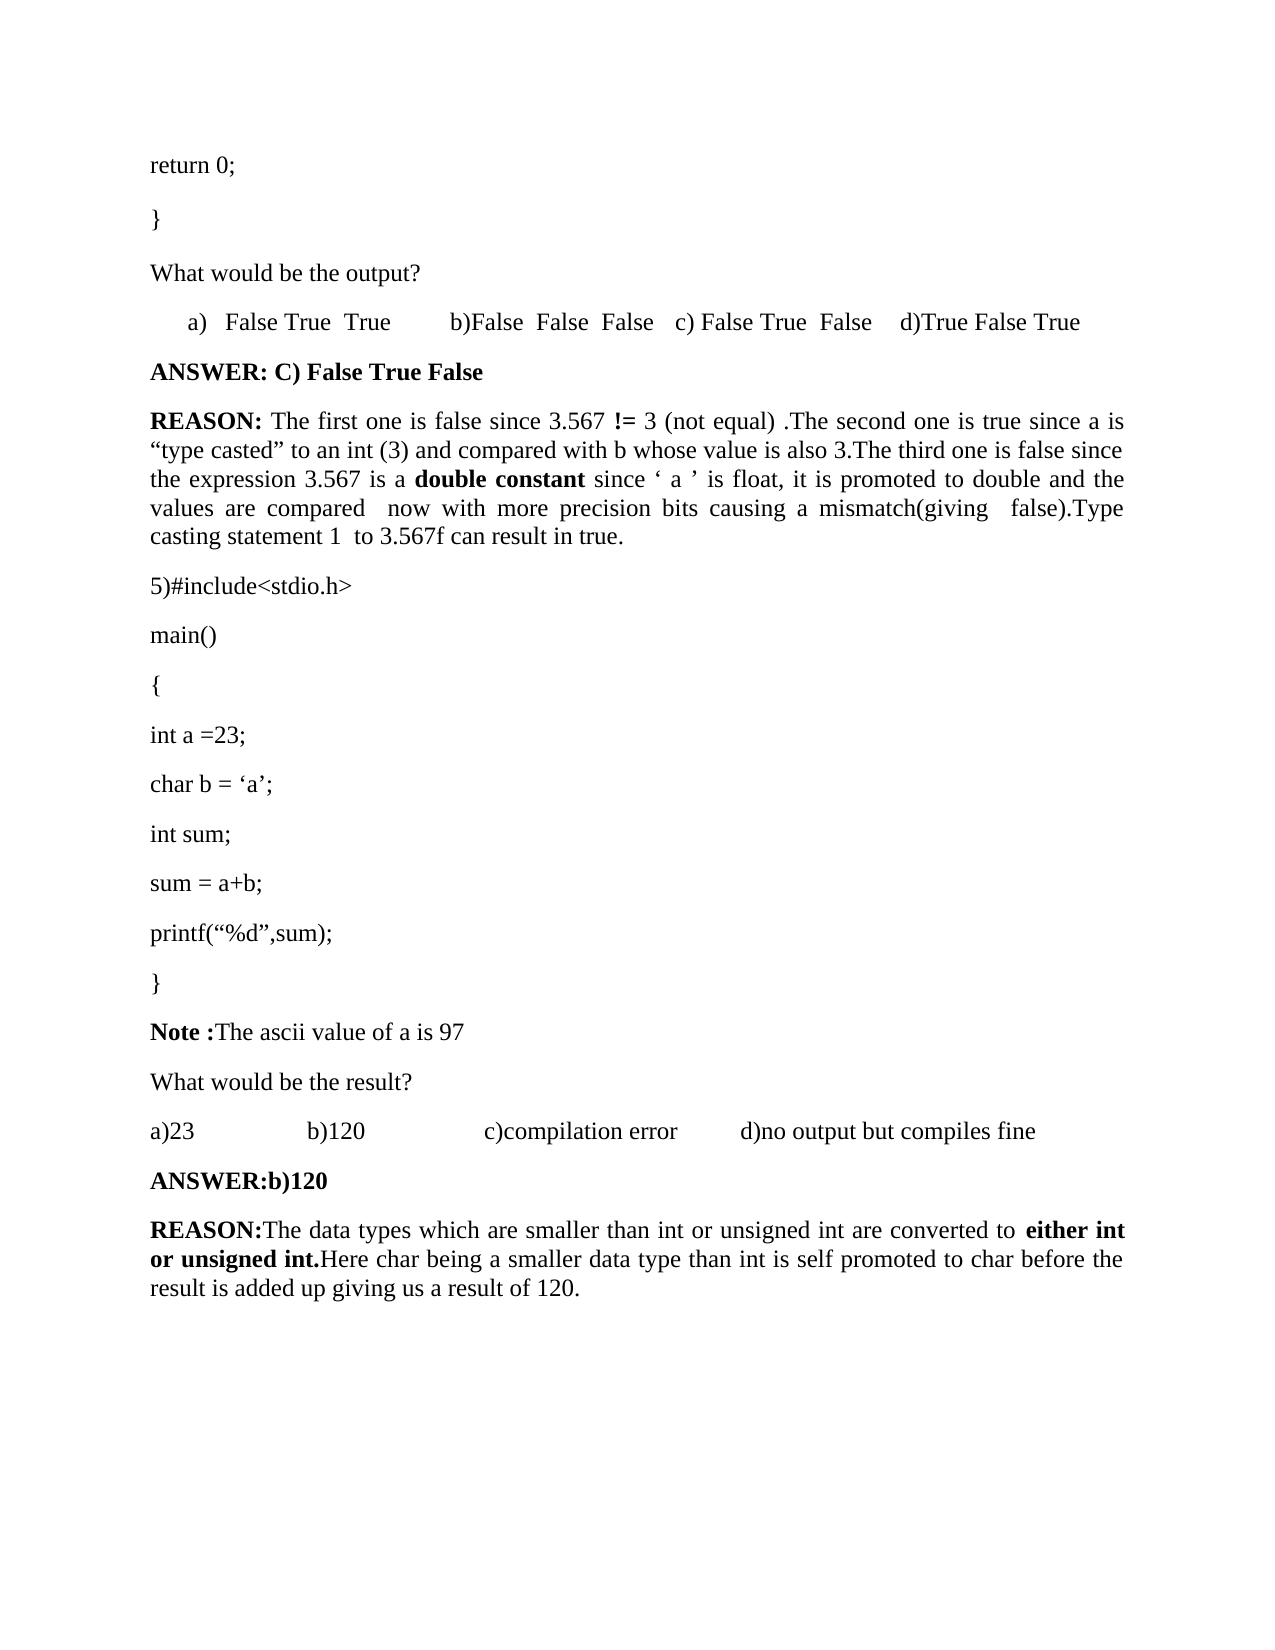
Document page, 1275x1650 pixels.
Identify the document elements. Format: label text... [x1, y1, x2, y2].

text { [150, 670, 1125, 699]
text What would be the result? [150, 1067, 1125, 1096]
text 5)#include<stdio.h> [150, 571, 1125, 600]
text a)23 b)120 c)compilation error d)no output but compiles fine [150, 1116, 1125, 1145]
text char b = ‘a’; [150, 769, 1125, 798]
text REASON: The first one is false since 3.567 != 3 (not equal) .The second one is true since a is “type casted” to an int (3) and compared with b whose value is also 3.The third one is false since the expression 3.567 is a double constant since ‘ a ’ is float, it is promoted to double and the values are compared now with more precision bits causing a mismatch(giving false).Type casting statement 1 to 3.567f can result in true. [150, 406, 1125, 550]
text What would be the output? [150, 258, 1125, 286]
text sum = a+b; [150, 868, 1125, 897]
text main() [150, 621, 1125, 649]
text ANSWER:b)120 [150, 1166, 1125, 1195]
text Note :The ascii value of a is 97 [150, 1017, 1125, 1046]
text int a =23; [150, 720, 1125, 748]
text return 0; [150, 150, 1125, 179]
text int sum; [150, 819, 1125, 848]
text REASON:The data types which are smaller than int or unsigned int are converted to either int or unsigned int.Here char being a smaller data type than int is self promoted to char before the result is added up giving us a result of 120. [150, 1216, 1125, 1302]
text } [150, 204, 1125, 233]
text } [150, 968, 1125, 996]
list False True True b)False False False c) False True False d)True False True [187, 307, 1125, 336]
text ANSWER: C) False True False [150, 357, 1125, 386]
text printf(“%d”,sum); [150, 918, 1125, 947]
